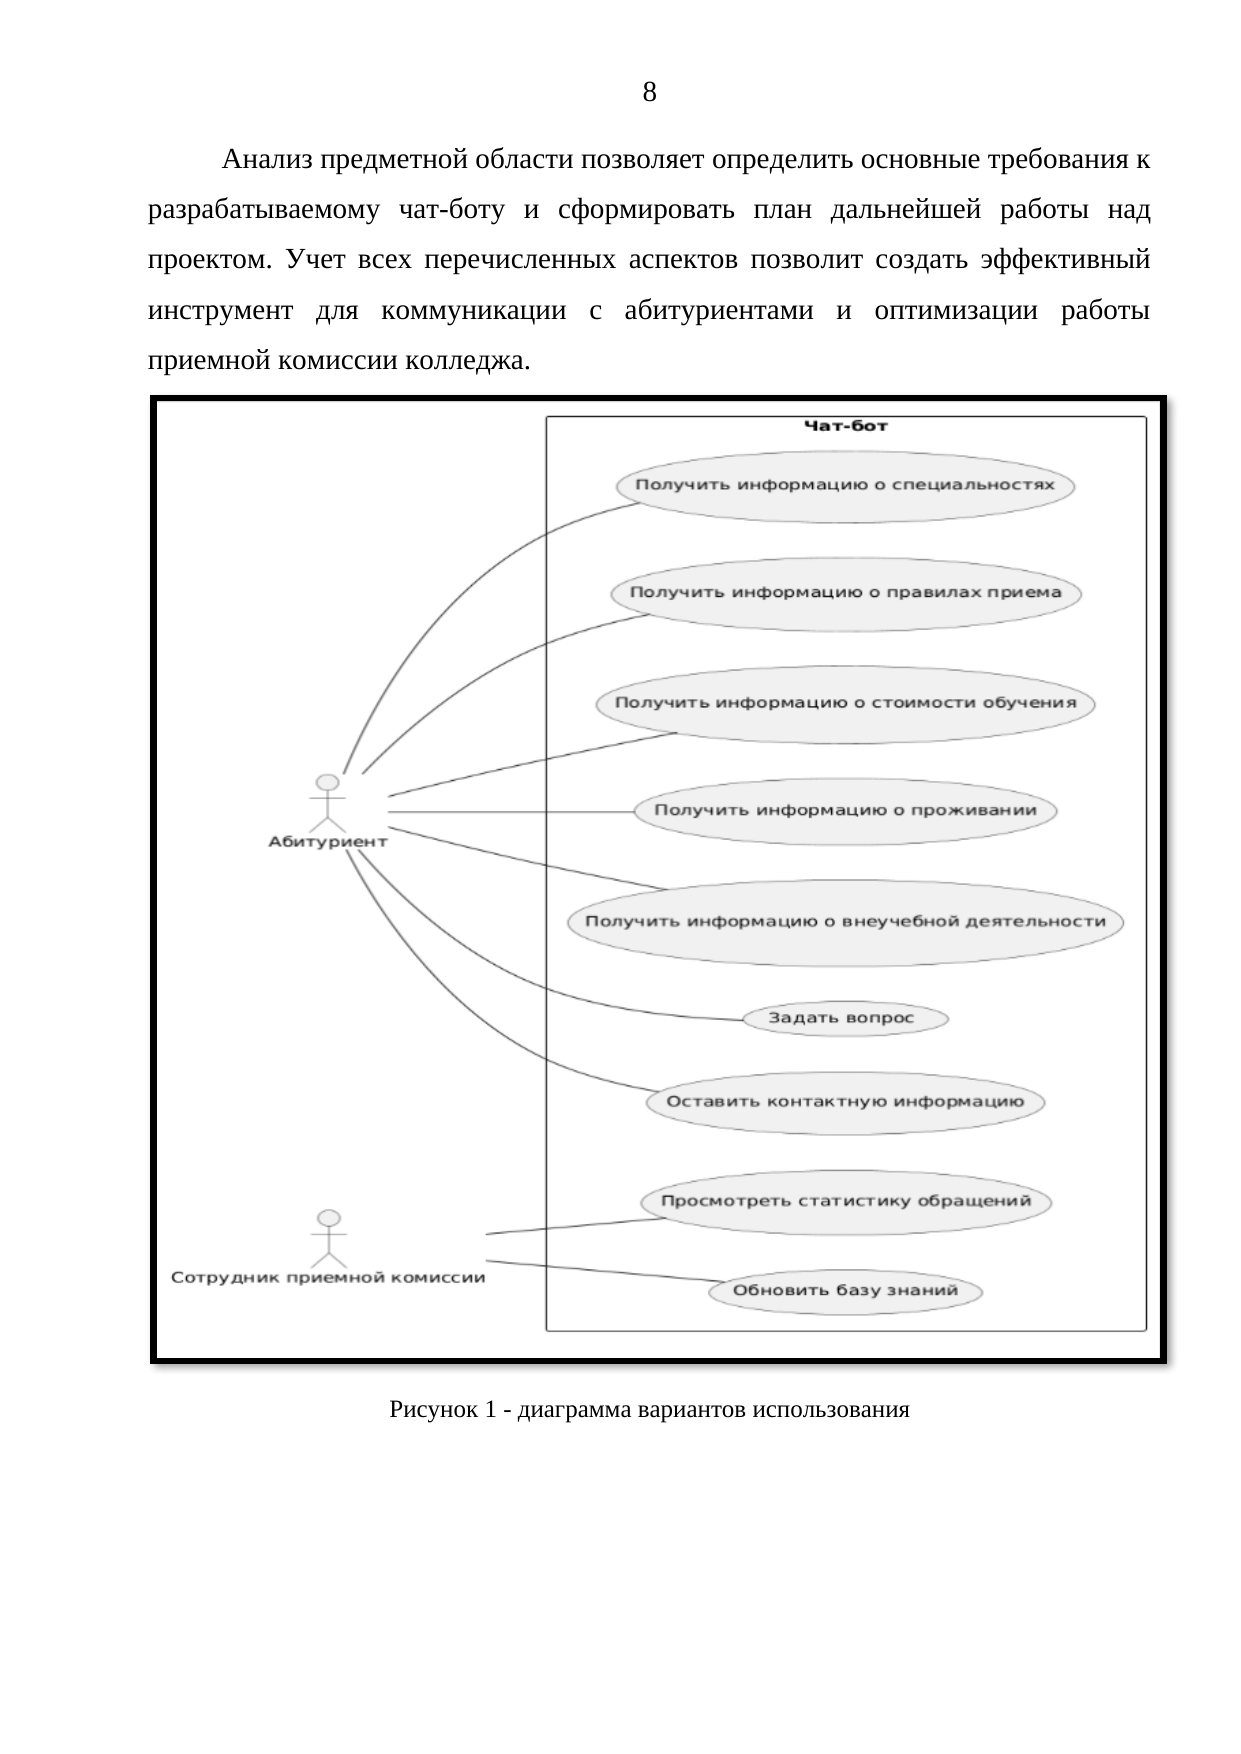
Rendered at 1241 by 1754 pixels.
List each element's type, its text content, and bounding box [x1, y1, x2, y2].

picture [157, 401, 1160, 1358]
text Рисунок 1 - диаграмма вариантов использования [148, 1394, 1152, 1422]
text Анализ предметной области позволяет определить основные требования к разрабатываемому чат-боту и сформировать план дальнейшей работы над проектом. Учет всех перечисленных аспектов позволит создать эффективный инструмент для коммуникации с абитуриентами и оптимизации работы приемной комиссии колледжа. [148, 141, 1152, 376]
